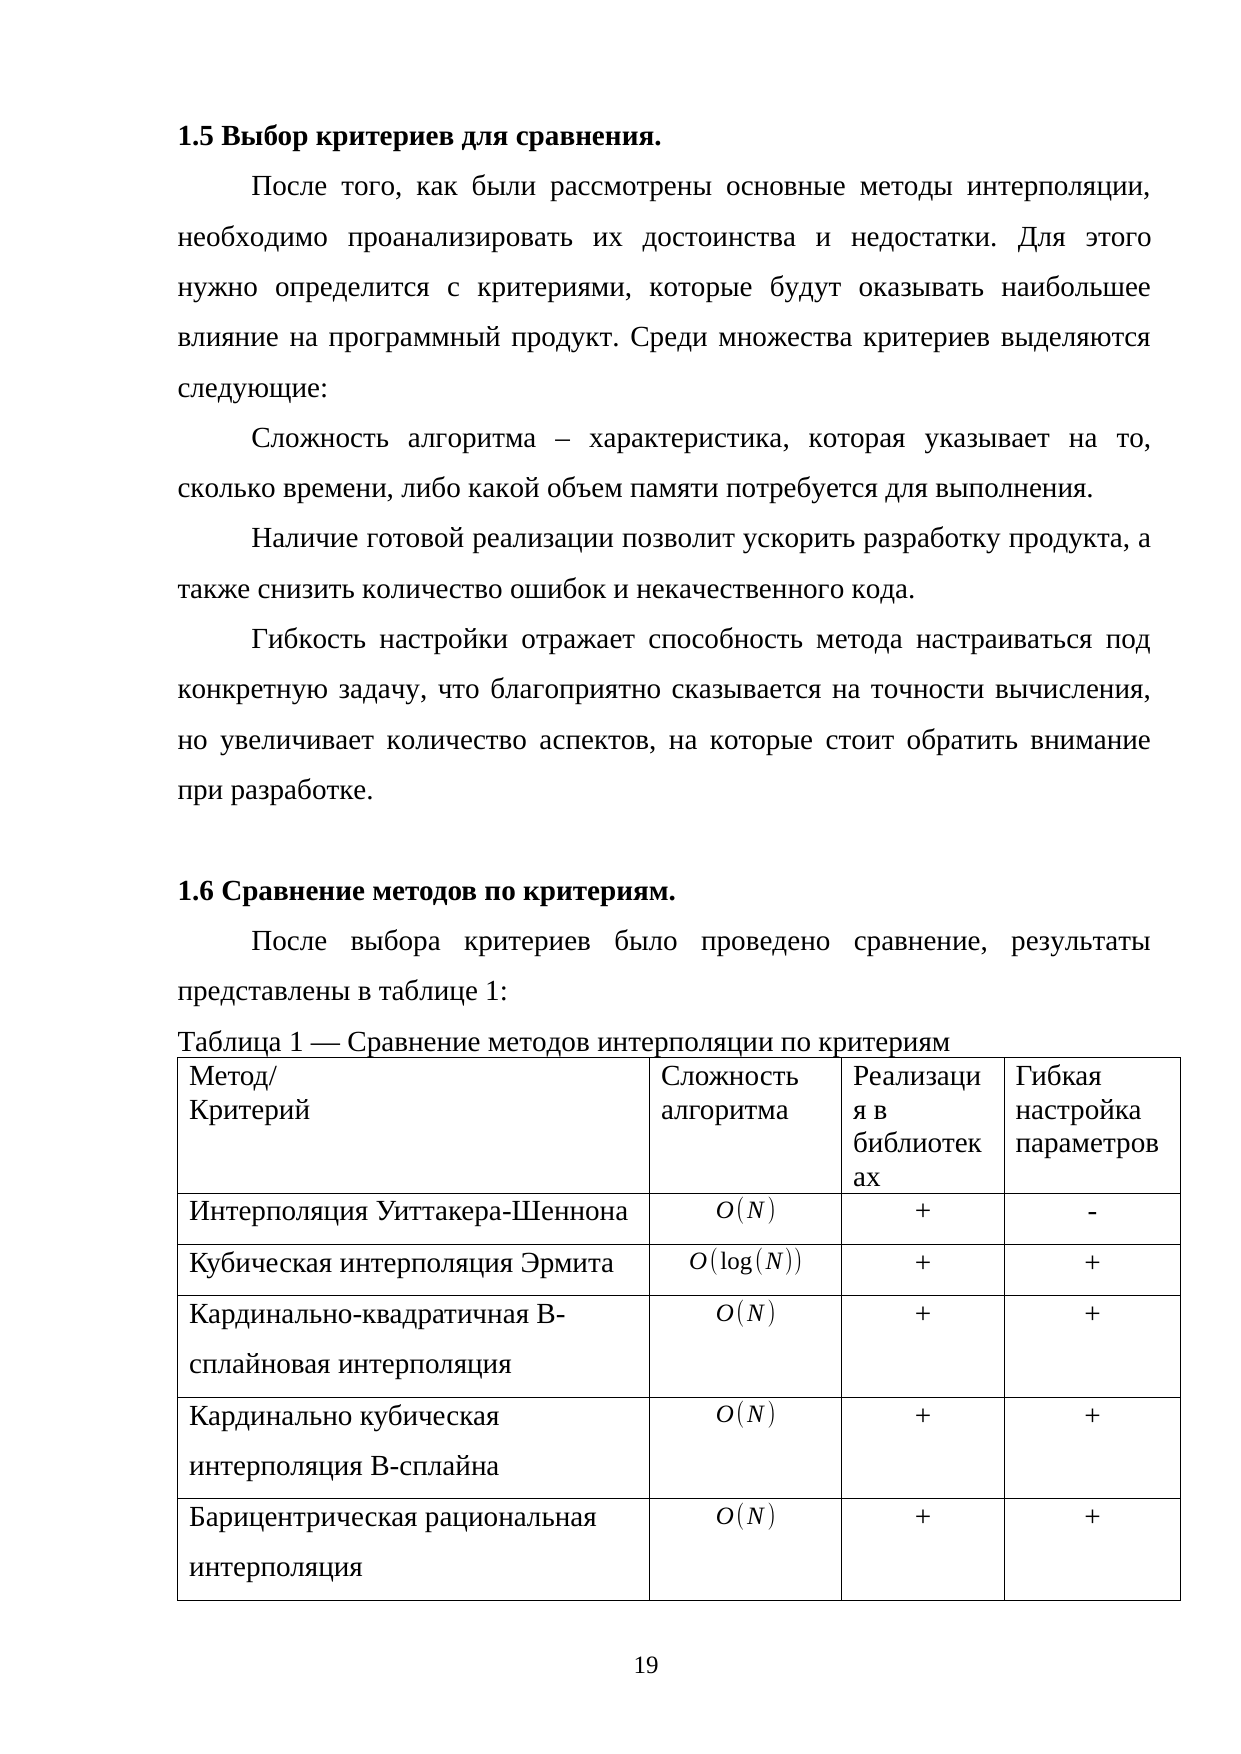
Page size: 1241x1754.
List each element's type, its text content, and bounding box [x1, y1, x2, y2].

table_cell Интерполяция Уиттакера-Шеннона [178, 1194, 649, 1244]
text Таблица 1 — Сравнение методов интерполяции по критериям [177, 1024, 1152, 1057]
text Сложность алгоритма – характеристика, которая указывает на то, сколько времени, либо какой объем памяти потребуется для выполнения. [177, 420, 1152, 504]
table_cell + [1005, 1296, 1180, 1397]
table_header Сложность алгоритма [650, 1058, 841, 1192]
table_cell + [842, 1194, 1004, 1244]
table_cell [650, 1398, 841, 1498]
table_cell - [1005, 1194, 1180, 1244]
table_cell Кардинально кубическая интерполяция В-сплайна [178, 1398, 649, 1498]
table_cell Кардинально-квадратичная В-сплайновая интерполяция [178, 1296, 649, 1397]
table_cell [650, 1296, 841, 1397]
table_cell + [1005, 1398, 1180, 1498]
subtitle 1.5 Выбор критериев для сравнения. [177, 118, 1152, 152]
table_header Гибкая настройка параметров [1005, 1058, 1180, 1192]
table_cell [650, 1194, 841, 1244]
text Гибкость настройки отражает способность метода настраиваться под конкретную задачу, что благоприятно сказывается на точности вычисления, но увеличивает количество аспектов, на которые стоит обратить внимание при разработке. [177, 621, 1152, 806]
table_cell + [842, 1499, 1004, 1600]
table_header Реализация в библиотеках [842, 1058, 1004, 1192]
table_cell Кубическая интерполяция Эрмита [178, 1245, 649, 1295]
table_cell + [842, 1398, 1004, 1498]
text Наличие готовой реализации позволит ускорить разработку продукта, а также снизить количество ошибок и некачественного кода. [177, 521, 1152, 604]
table_cell Барицентрическая рациональная интерполяция [178, 1499, 649, 1600]
text После того, как были рассмотрены основные методы интерполяции, необходимо проанализировать их достоинства и недостатки. Для этого нужно определится с критериями, которые будут оказывать наибольшее влияние на программный продукт. Среди множества критериев выделяются следующие: [177, 168, 1152, 403]
table_cell + [1005, 1499, 1180, 1600]
table_cell + [1005, 1245, 1180, 1295]
table_header Метод/ Критерий [178, 1058, 649, 1192]
table_cell + [842, 1245, 1004, 1295]
table_cell [650, 1245, 841, 1295]
table_cell [650, 1499, 841, 1600]
table_cell + [842, 1296, 1004, 1397]
subtitle 1.6 Сравнение методов по критериям. [177, 873, 1152, 906]
text После выбора критериев было проведено сравнение, результаты представлены в таблице 1: [177, 923, 1152, 1007]
